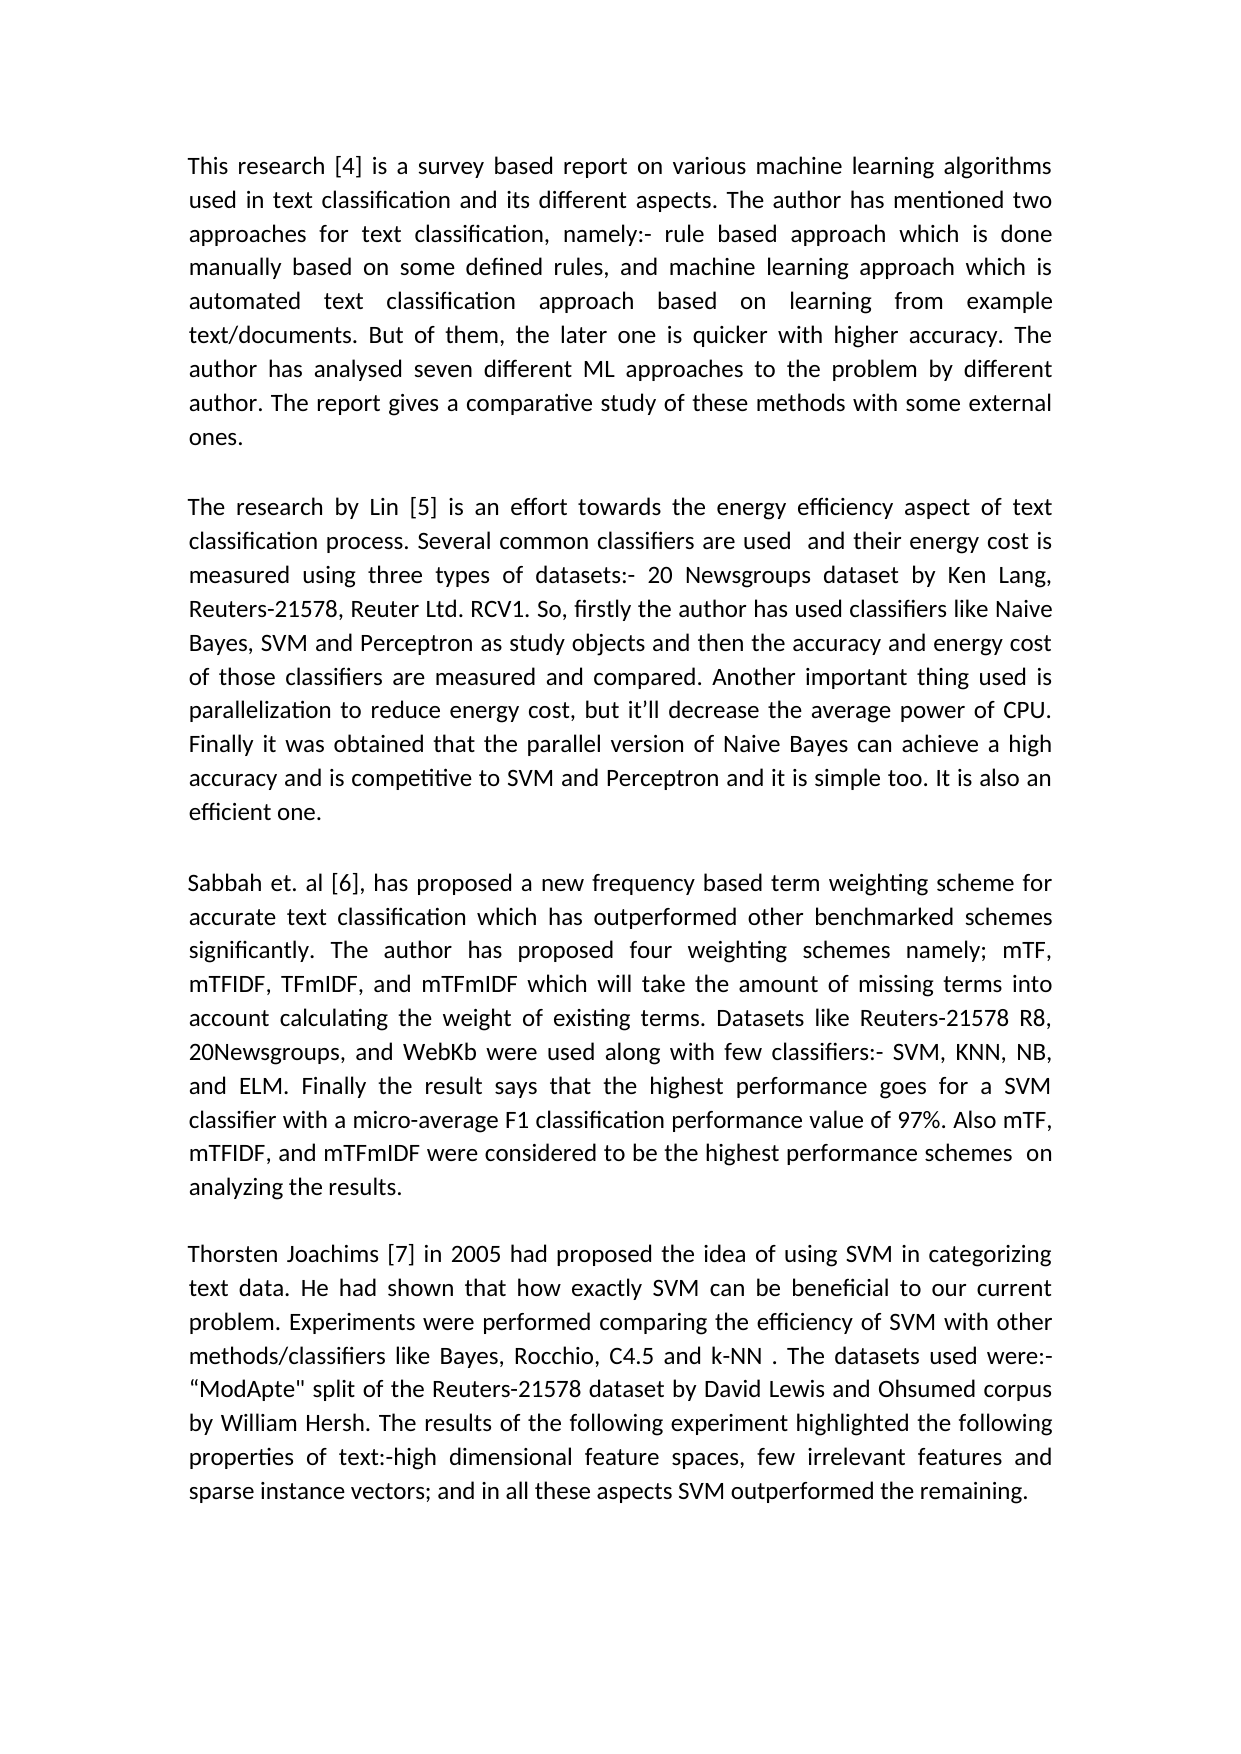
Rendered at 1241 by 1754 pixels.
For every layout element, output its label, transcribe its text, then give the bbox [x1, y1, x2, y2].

text Sabbah et. al [6], has proposed a new frequency based term weighting scheme for accurate text classification which has outperformed other benchmarked schemes significantly. The author has proposed four weighting schemes namely; mTF, mTFIDF, TFmIDF, and mTFmIDF which will take the amount of missing terms into account calculating the weight of existing terms. Datasets like Reuters-21578 R8, 20Newsgroups, and WebKb were used along with few classifiers:- SVM, KNN, NB, and ELM. Finally the result says that the highest performance goes for a SVM classifier with a micro-average F1 classification performance value of 97%. Also mTF, mTFIDF, and mTFmIDF were considered to be the highest performance schemes on analyzing the results. [187, 867, 1054, 1202]
text Thorsten Joachims [7] in 2005 had proposed the idea of using SVM in categorizing text data. He had shown that how exactly SVM can be beneficial to our current problem. Experiments were performed comparing the efficiency of SVM with other methods/classifiers like Bayes, Rocchio, C4.5 and k-NN . The datasets used were:- “ModApte" split of the Reuters-21578 dataset by David Lewis and Ohsumed corpus by William Hersh. The results of the following experiment highlighted the following properties of text:-high dimensional feature spaces, few irrelevant features and sparse instance vectors; and in all these aspects SVM outperformed the remaining. [187, 1238, 1054, 1506]
text This research [4] is a survey based report on various machine learning algorithms used in text classification and its different aspects. The author has mentioned two approaches for text classification, namely:- rule based approach which is done manually based on some defined rules, and machine learning approach which is automated text classification approach based on learning from example text/documents. But of them, the later one is quicker with higher accuracy. The author has analysed seven different ML approaches to the problem by different author. The report gives a comparative study of these methods with some external ones. [187, 150, 1054, 451]
text The research by Lin [5] is an effort towards the energy efficiency aspect of text classification process. Several common classifiers are used and their energy cost is measured using three types of datasets:- 20 Newsgroups dataset by Ken Lang, Reuters-21578, Reuter Ltd. RCV1. So, firstly the author has used classifiers like Naive Bayes, SVM and Perceptron as study objects and then the accuracy and energy cost of those classifiers are measured and compared. Another important thing used is parallelization to reduce energy cost, but it’ll decrease the average power of CPU. Finally it was obtained that the parallel version of Naive Bayes can achieve a high accuracy and is competitive to SVM and Perceptron and it is simple too. It is also an efficient one. [187, 491, 1054, 827]
